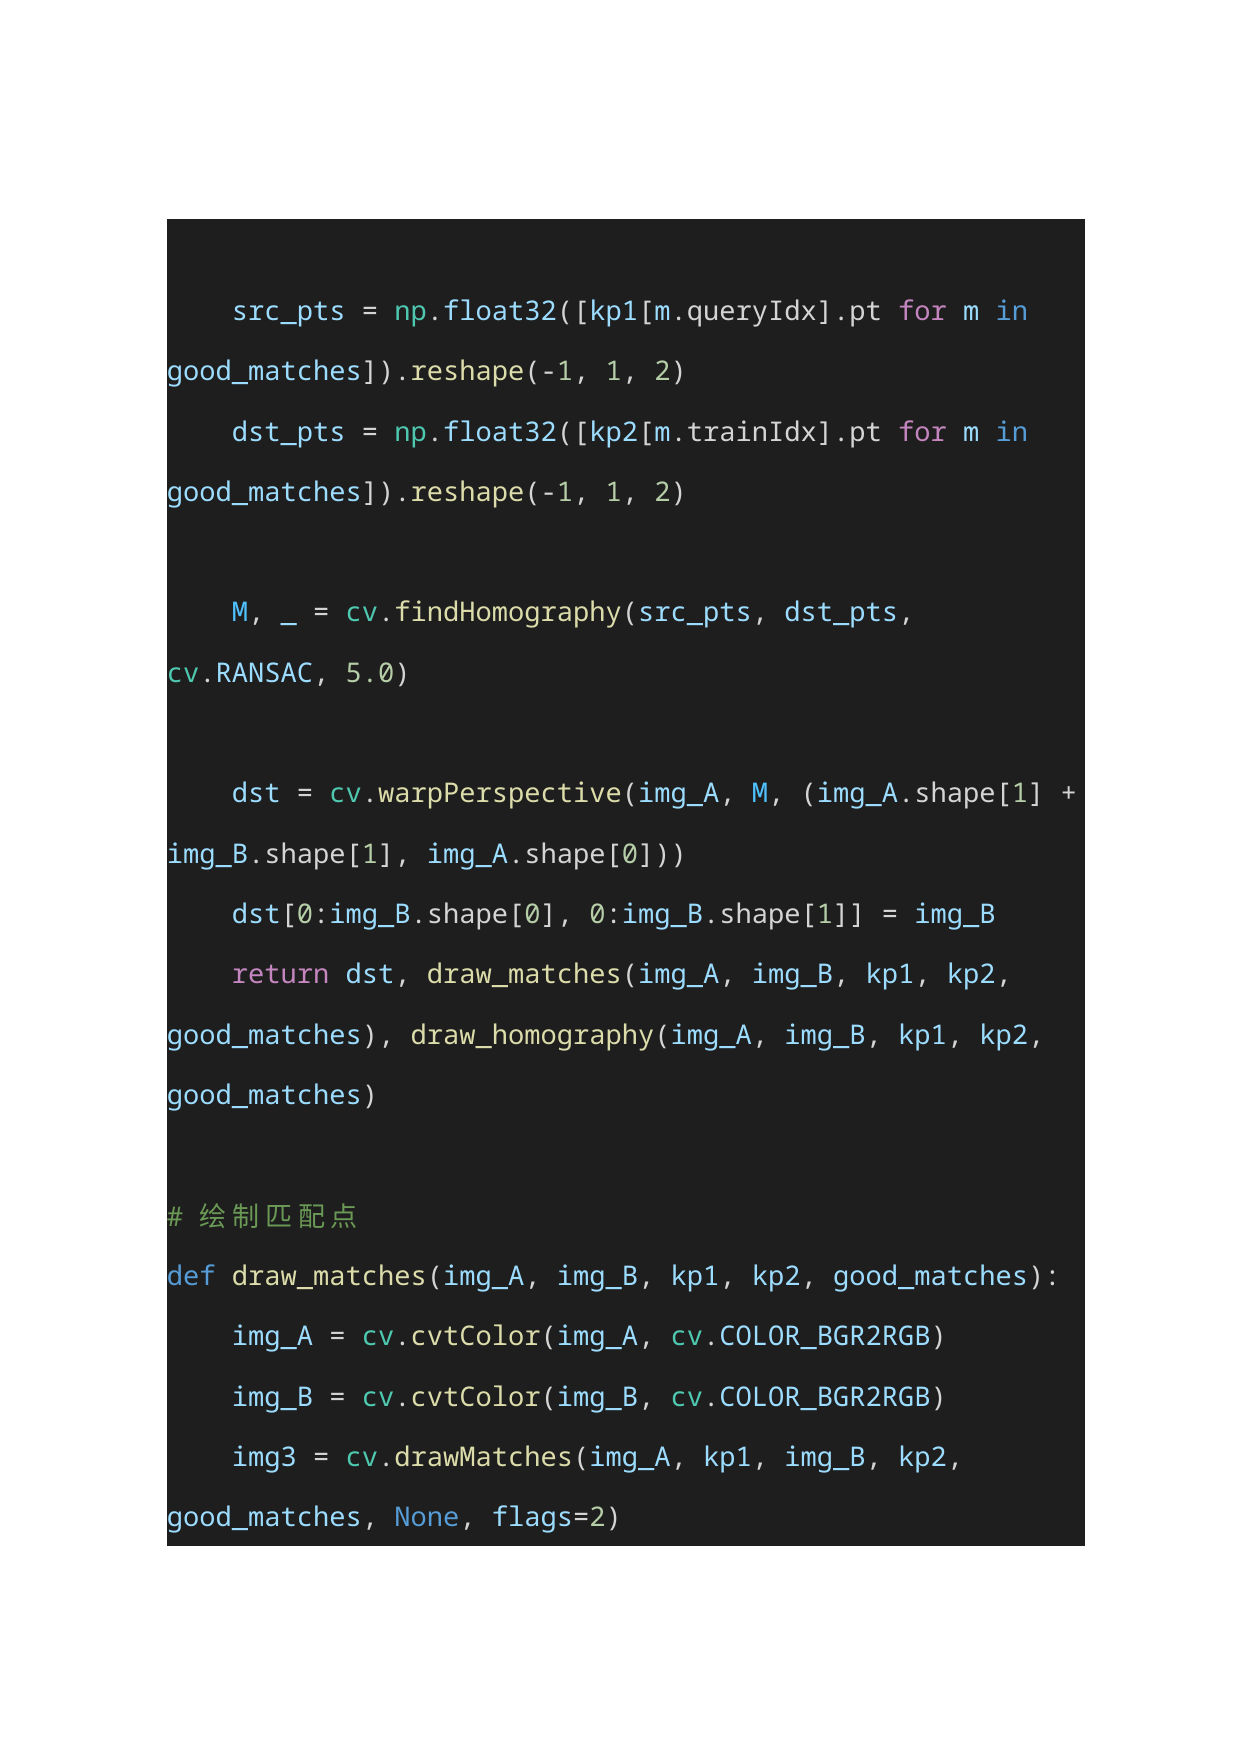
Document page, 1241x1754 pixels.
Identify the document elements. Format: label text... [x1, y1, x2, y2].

text img3 = cv.drawMatches(img_A, kp1, img_B, kp2, good_matches, None, flags=2) [167, 1426, 1085, 1546]
text img_A = cv.cvtColor(img_A, cv.COLOR_BGR2RGB) [167, 1305, 1085, 1365]
text img_B = cv.cvtColor(img_B, cv.COLOR_BGR2RGB) [167, 1365, 1085, 1426]
text src_pts = np.float32([kp1[m.queryIdx].pt for m in good_matches]).reshape(-1, 1, 2) [167, 280, 1085, 400]
text # 绘制匹配点 [167, 1184, 1085, 1245]
text return dst, draw_matches(img_A, img_B, kp1, kp2, good_matches), draw_homography(img_A, img_B, kp1, kp2, good_matches) [167, 943, 1085, 1124]
text M, _ = cv.findHomography(src_pts, dst_pts, cv.RANSAC, 5.0) [167, 581, 1085, 702]
text dst[0:img_B.shape[0], 0:img_B.shape[1]] = img_B [167, 883, 1085, 943]
text dst_pts = np.float32([kp2[m.trainIdx].pt for m in good_matches]).reshape(-1, 1, 2) [167, 400, 1085, 521]
text dst = cv.warpPerspective(img_A, M, (img_A.shape[1] + img_B.shape[1], img_A.shape[0])) [167, 762, 1085, 883]
text def draw_matches(img_A, img_B, kp1, kp2, good_matches): [167, 1245, 1085, 1305]
